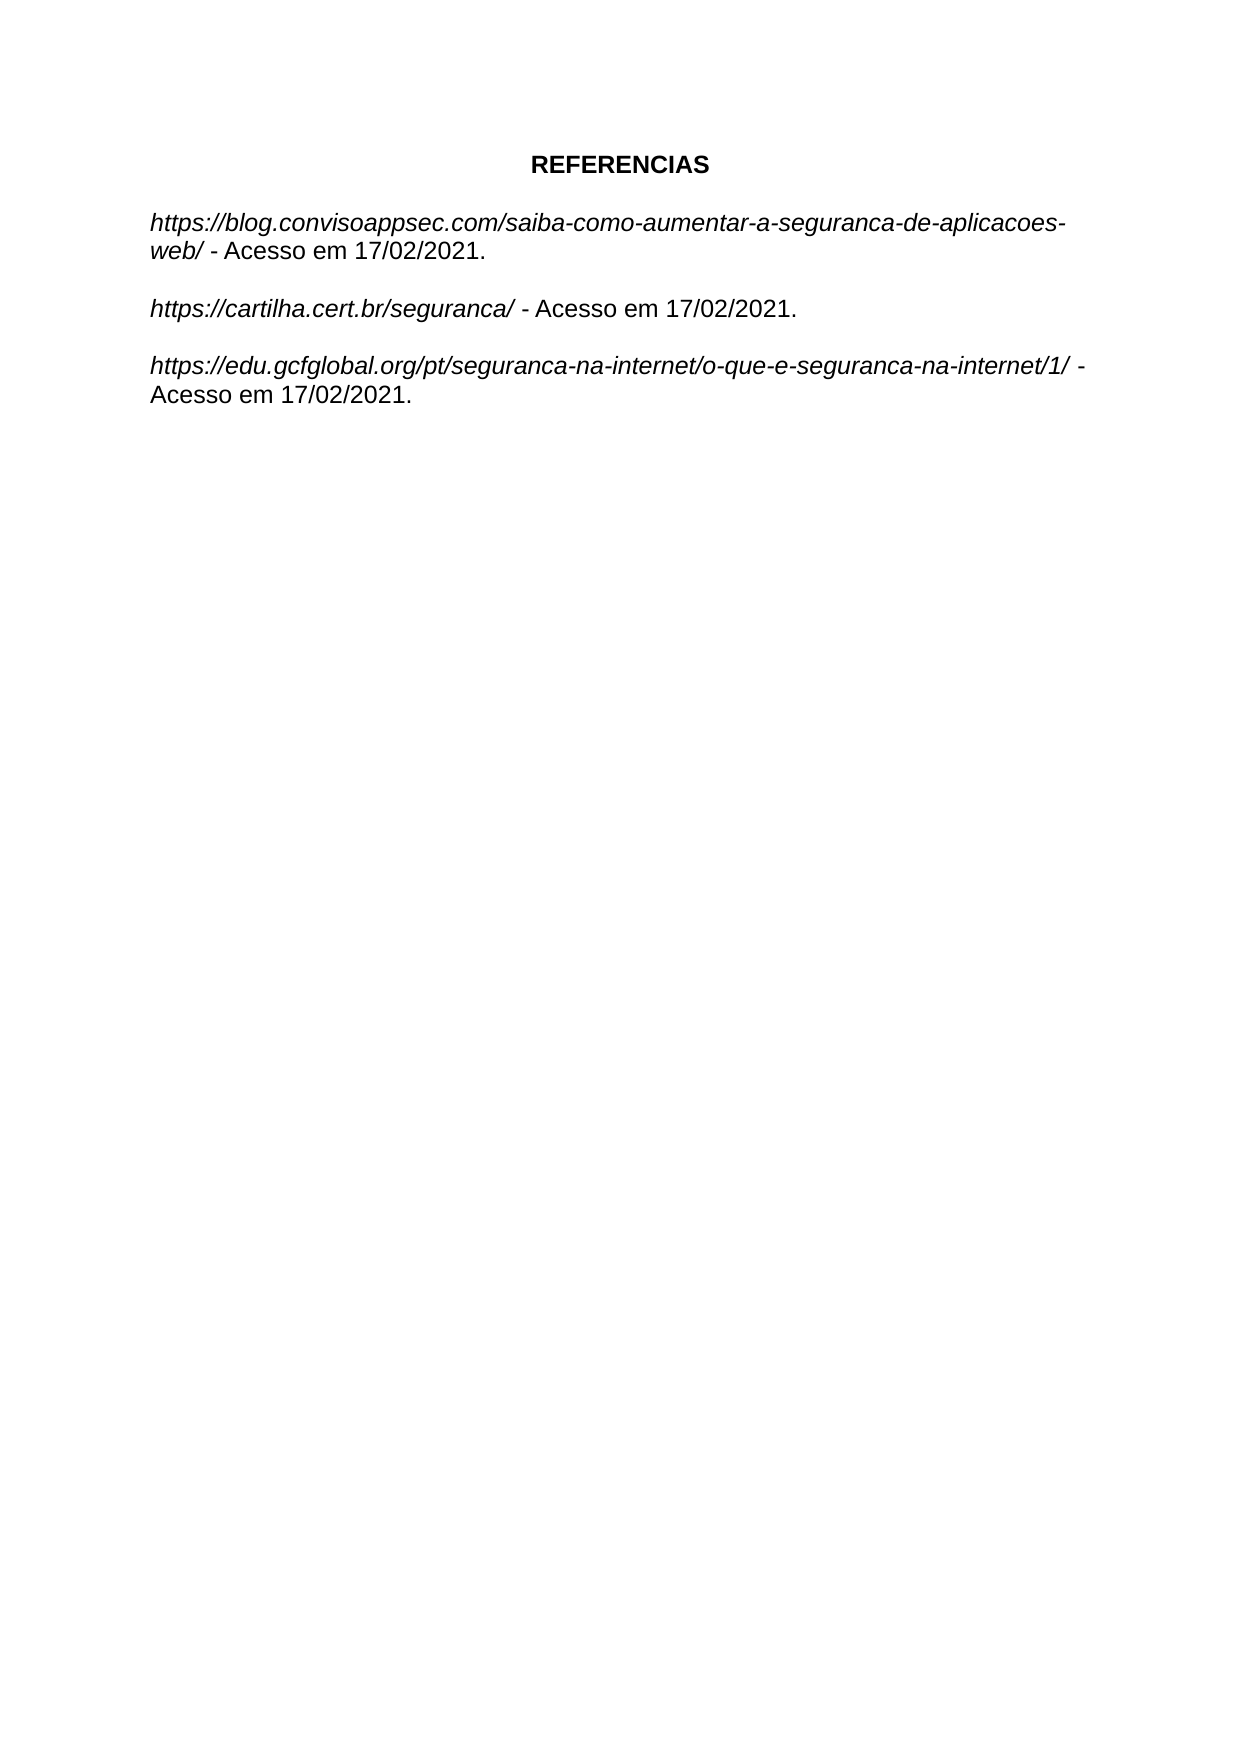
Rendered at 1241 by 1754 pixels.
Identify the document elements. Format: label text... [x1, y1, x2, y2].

text https://edu.gcfglobal.org/pt/seguranca-na-internet/o-que-e-seguranca-na-internet/1/ - Acesso em 17/02/2021. [150, 351, 1090, 409]
text https://cartilha.cert.br/seguranca/ - Acesso em 17/02/2021. [150, 294, 1090, 322]
text REFERENCIAS [150, 150, 1090, 179]
text https://blog.convisoappsec.com/saiba-como-aumentar-a-seguranca-de-aplicacoes-web/ - Acesso em 17/02/2021. [150, 207, 1090, 265]
